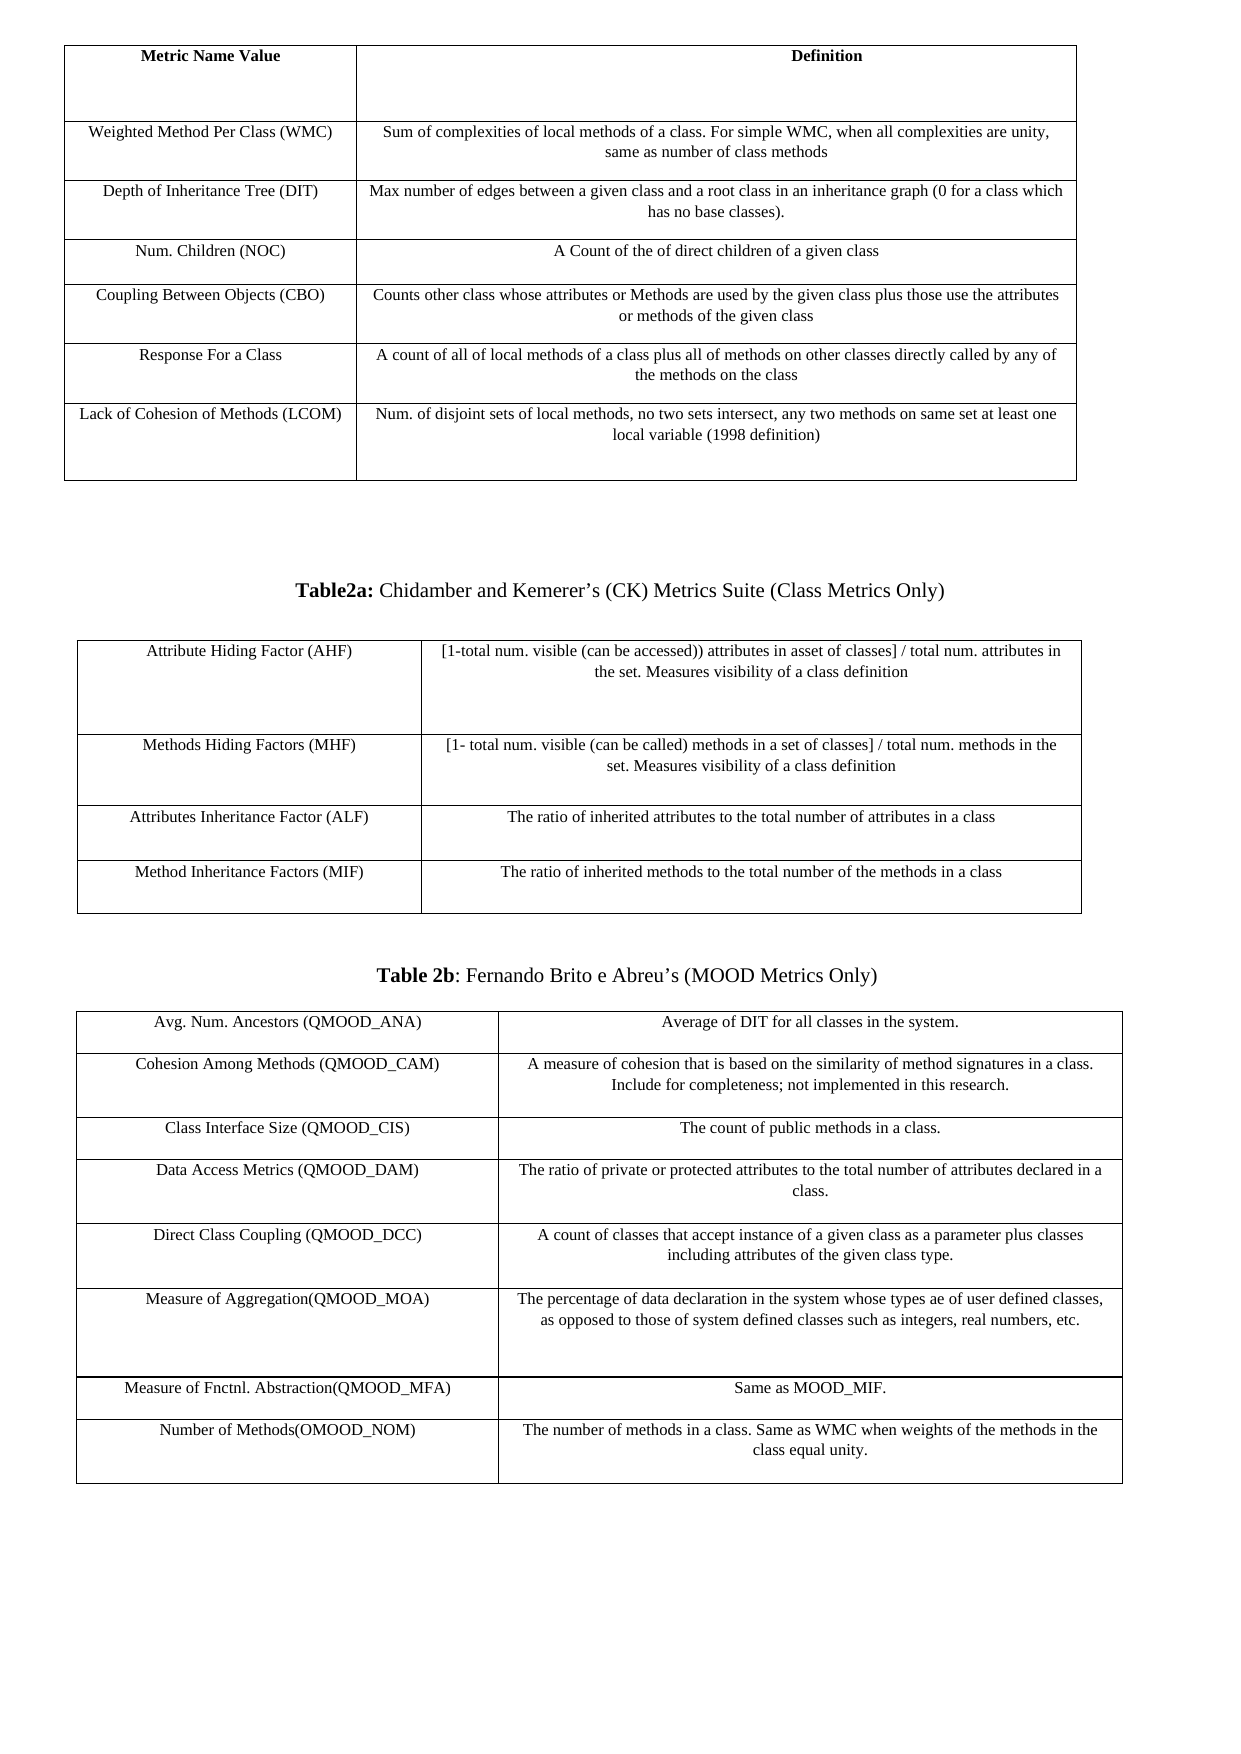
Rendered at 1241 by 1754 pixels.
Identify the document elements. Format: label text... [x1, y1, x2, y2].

table_header [1-total num. visible (can be accessed)) attributes in asset of classes] / total num. attributes in the set. Measures visibility of a class definition [422, 641, 1081, 734]
table_cell Response For a Class [65, 344, 356, 403]
table_cell Sum of complexities of local methods of a class. For simple WMC, when all complexities are unity, same as number of class methods [357, 122, 1076, 180]
table_cell A measure of cohesion that is based on the similarity of method signatures in a class. Include for completeness; not implemented in this research. [499, 1054, 1122, 1117]
table_cell Measure of Fnctnl. Abstraction(QMOOD_MFA) [77, 1378, 498, 1418]
table_cell Direct Class Coupling (QMOOD_DCC) [77, 1224, 498, 1288]
table_cell Methods Hiding Factors (MHF) [78, 735, 421, 805]
table_cell Number of Methods(OMOOD_NOM) [77, 1420, 498, 1483]
table_cell The ratio of inherited attributes to the total number of attributes in a class [422, 806, 1081, 860]
table_cell [1- total num. visible (can be called) methods in a set of classes] / total num. methods in the set. Measures visibility of a class definition [422, 735, 1081, 805]
table_cell Class Interface Size (QMOOD_CIS) [77, 1118, 498, 1159]
table_cell Num. of disjoint sets of local methods, no two sets intersect, any two methods on same set at least one local variable (1998 definition) [357, 404, 1076, 480]
table_cell Data Access Metrics (QMOOD_DAM) [77, 1160, 498, 1223]
table_cell The percentage of data declaration in the system whose types ae of user defined classes, as opposed to those of system defined classes such as integers, real numbers, etc. [499, 1289, 1122, 1376]
table_cell A count of classes that accept instance of a given class as a parameter plus classes including attributes of the given class type. [499, 1224, 1122, 1288]
table_cell Depth of Inheritance Tree (DIT) [65, 181, 356, 239]
table_cell Attributes Inheritance Factor (ALF) [78, 806, 421, 860]
text Table 2b: Fernando Brito e Abreu’s (MOOD Metrics Only) [376, 962, 1164, 987]
table_cell Cohesion Among Methods (QMOOD_CAM) [77, 1054, 498, 1117]
table_cell Lack of Cohesion of Methods (LCOM) [65, 404, 356, 480]
table_header Definition [357, 46, 1076, 121]
table_cell A count of all of local methods of a class plus all of methods on other classes directly called by any of the methods on the class [357, 344, 1076, 403]
table_cell The number of methods in a class. Same as WMC when weights of the methods in the class equal unity. [499, 1420, 1122, 1483]
table_cell Method Inheritance Factors (MIF) [78, 861, 421, 913]
table_cell Coupling Between Objects (CBO) [65, 285, 356, 343]
table_cell The ratio of inherited methods to the total number of the methods in a class [422, 861, 1081, 913]
text Table2a: Chidamber and Kemerer’s (CK) Metrics Suite (Class Metrics Only) [76, 578, 1164, 602]
table_cell Max number of edges between a given class and a root class in an inheritance graph (0 for a class which has no base classes). [357, 181, 1076, 239]
table_cell Measure of Aggregation(QMOOD_MOA) [77, 1289, 498, 1376]
table_cell The count of public methods in a class. [499, 1118, 1122, 1159]
table_cell Weighted Method Per Class (WMC) [65, 122, 356, 180]
table_header Attribute Hiding Factor (AHF) [78, 641, 421, 734]
table_cell Counts other class whose attributes or Methods are used by the given class plus those use the attributes or methods of the given class [357, 285, 1076, 343]
table_header Avg. Num. Ancestors (QMOOD_ANA) [77, 1012, 498, 1053]
table_cell Same as MOOD_MIF. [499, 1378, 1122, 1418]
table_header Metric Name Value [65, 46, 356, 121]
table_cell Num. Children (NOC) [65, 240, 356, 284]
table_cell A Count of the of direct children of a given class [357, 240, 1076, 284]
table_header Average of DIT for all classes in the system. [499, 1012, 1122, 1053]
table_cell The ratio of private or protected attributes to the total number of attributes declared in a class. [499, 1160, 1122, 1223]
